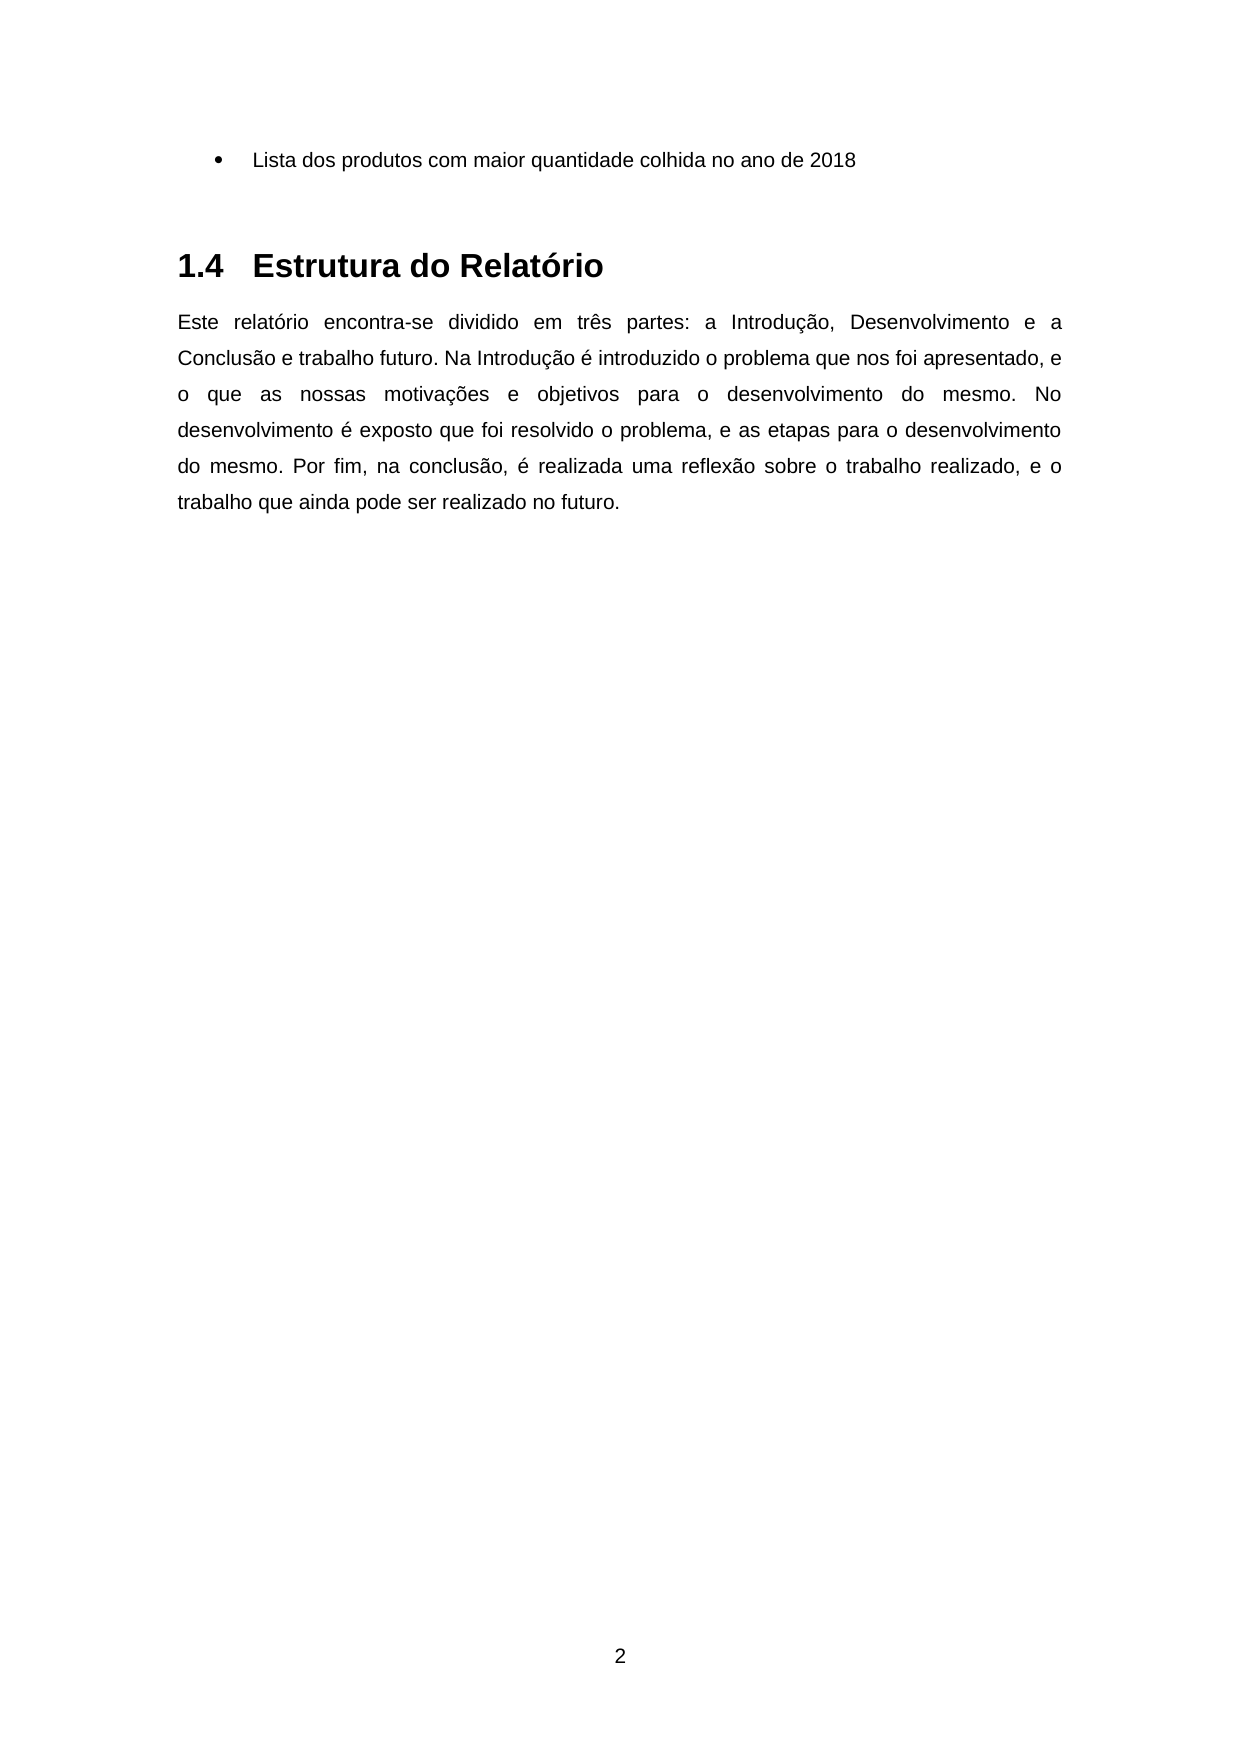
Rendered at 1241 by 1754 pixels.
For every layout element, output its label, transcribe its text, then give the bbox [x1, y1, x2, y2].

text Este relatório encontra-se dividido em três partes: a Introdução, Desenvolvimento e a Conclusão e trabalho futuro. Na Introdução é introduzido o problema que nos foi apresentado, e o que as nossas motivações e objetivos para o desenvolvimento do mesmo. No desenvolvimento é exposto que foi resolvido o problema, e as etapas para o desenvolvimento do mesmo. Por fim, na conclusão, é realizada uma reflexão sobre o trabalho realizado, e o trabalho que ainda pode ser realizado no futuro. [177, 310, 1063, 514]
list Lista dos produtos com maior quantidade colhida no ano de 2018 [215, 148, 1063, 172]
subtitle 1.4 Estrutura do Relatório [177, 246, 1063, 285]
